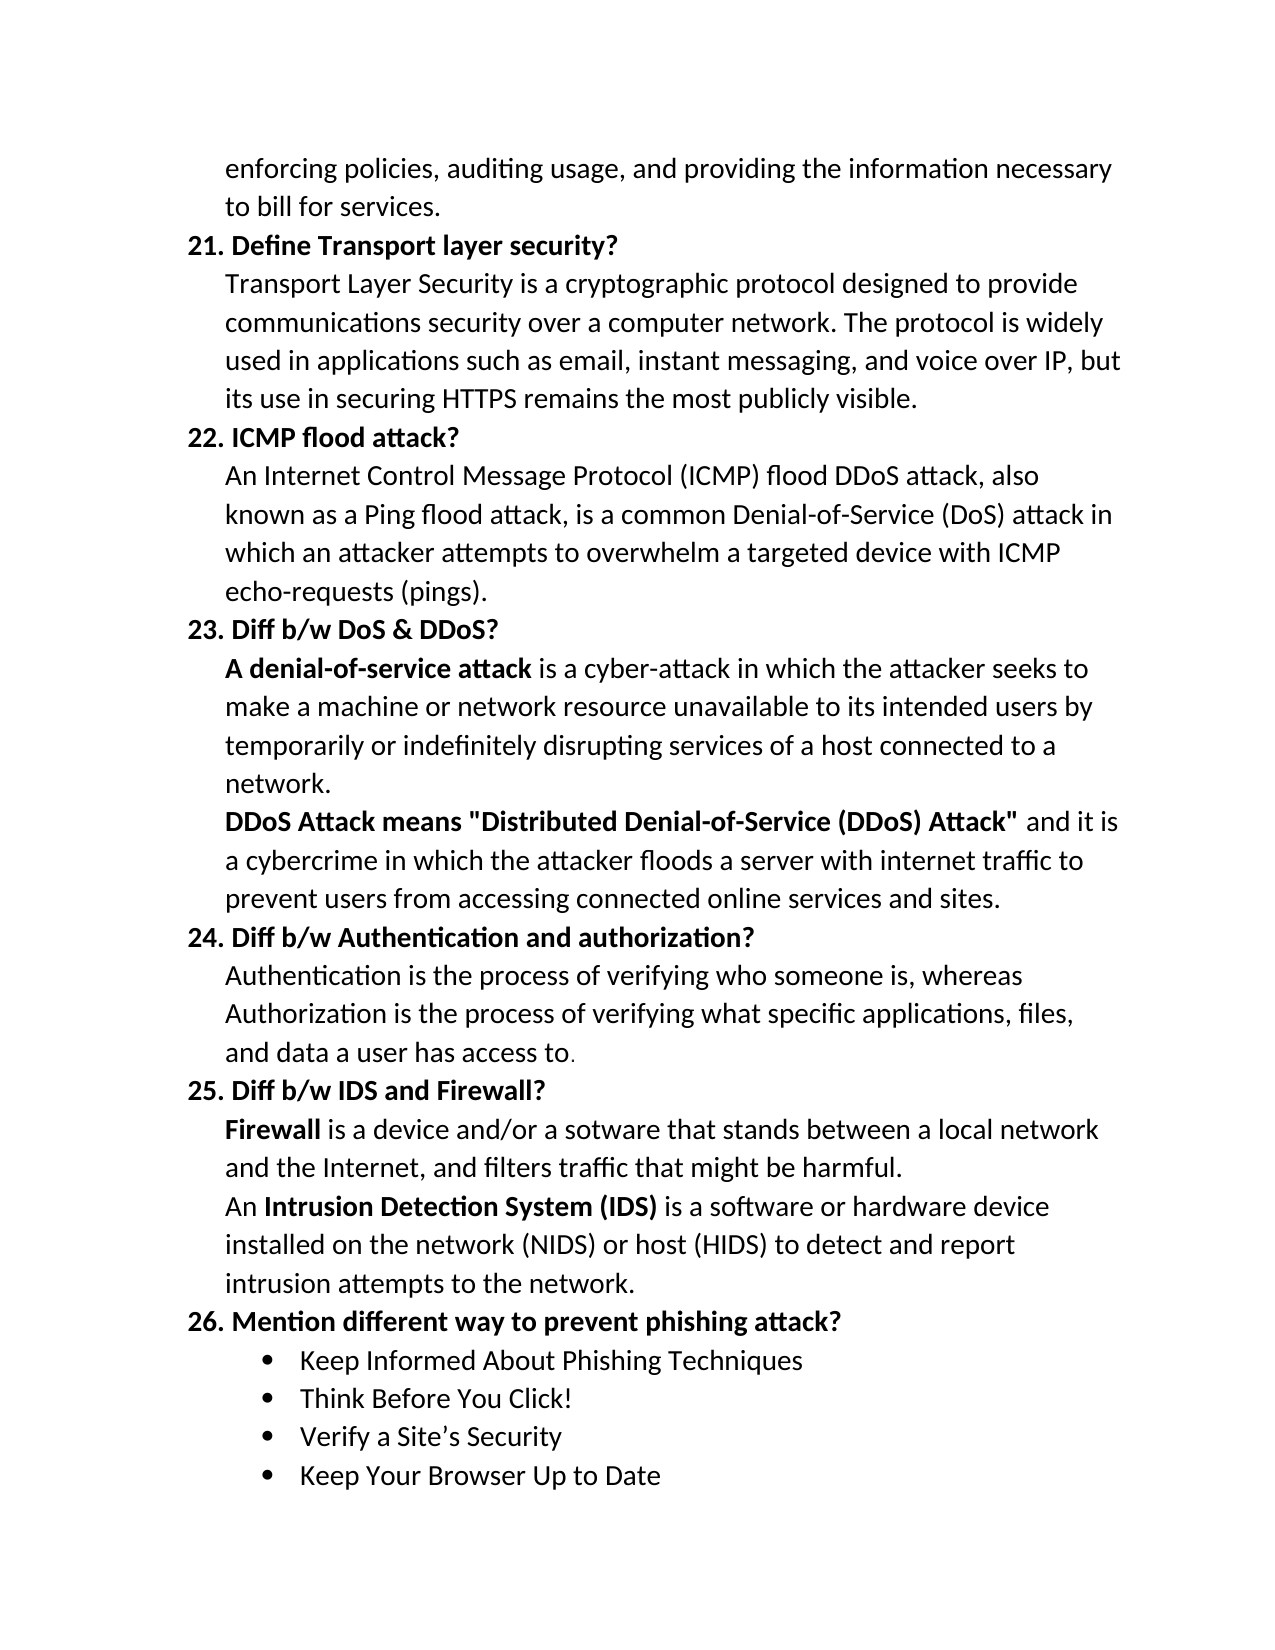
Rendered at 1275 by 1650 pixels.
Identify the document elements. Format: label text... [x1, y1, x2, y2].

list Keep Informed About Phishing Techniques [262, 1342, 1125, 1377]
list An Intrusion Detection System (IDS) is a software or hardware device installed on the network (NIDS) or host (HIDS) to detect and report intrusion attempts to the network. [225, 1188, 1125, 1300]
list Think Before You Click! [262, 1380, 1125, 1416]
list Verify a Site’s Security [262, 1418, 1125, 1454]
list Mention different way to prevent phishing attack? [187, 1303, 1125, 1339]
list Authentication is the process of verifying who someone is, whereas Authorization is the process of verifying what specific applications, files, and data a user has access to. [225, 957, 1125, 1070]
list Diff b/w DoS & DDoS? [187, 611, 1125, 647]
list ICMP flood attack? [187, 419, 1125, 455]
list An Internet Control Message Protocol (ICMP) flood DDoS attack, also known as a Ping flood attack, is a common Denial-of-Service (DoS) attack in which an attacker attempts to overwhelm a targeted device with ICMP echo-requests (pings). [225, 457, 1125, 608]
list Firewall is a device and/or a sotware that stands between a local network and the Internet, and filters traffic that might be harmful. [225, 1111, 1125, 1185]
list A denial-of-service attack is a cyber-attack in which the attacker seeks to make a machine or network resource unavailable to its intended users by temporarily or indefinitely disrupting services of a host connected to a network. [225, 650, 1125, 801]
list Diff b/w IDS and Firewall? [187, 1072, 1125, 1108]
list Define Transport layer security? [187, 227, 1125, 262]
list Keep Your Browser Up to Date [262, 1457, 1125, 1492]
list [225, 150, 1125, 224]
list Diff b/w Authentication and authorization? [187, 919, 1125, 954]
list Transport Layer Security is a cryptographic protocol designed to provide communications security over a computer network. The protocol is widely used in applications such as email, instant messaging, and voice over IP, but its use in securing HTTPS remains the most publicly visible. [225, 265, 1125, 416]
list DDoS Attack means "Distributed Denial-of-Service (DDoS) Attack" and it is a cybercrime in which the attacker floods a server with internet traffic to prevent users from accessing connected online services and sites. [225, 803, 1125, 916]
